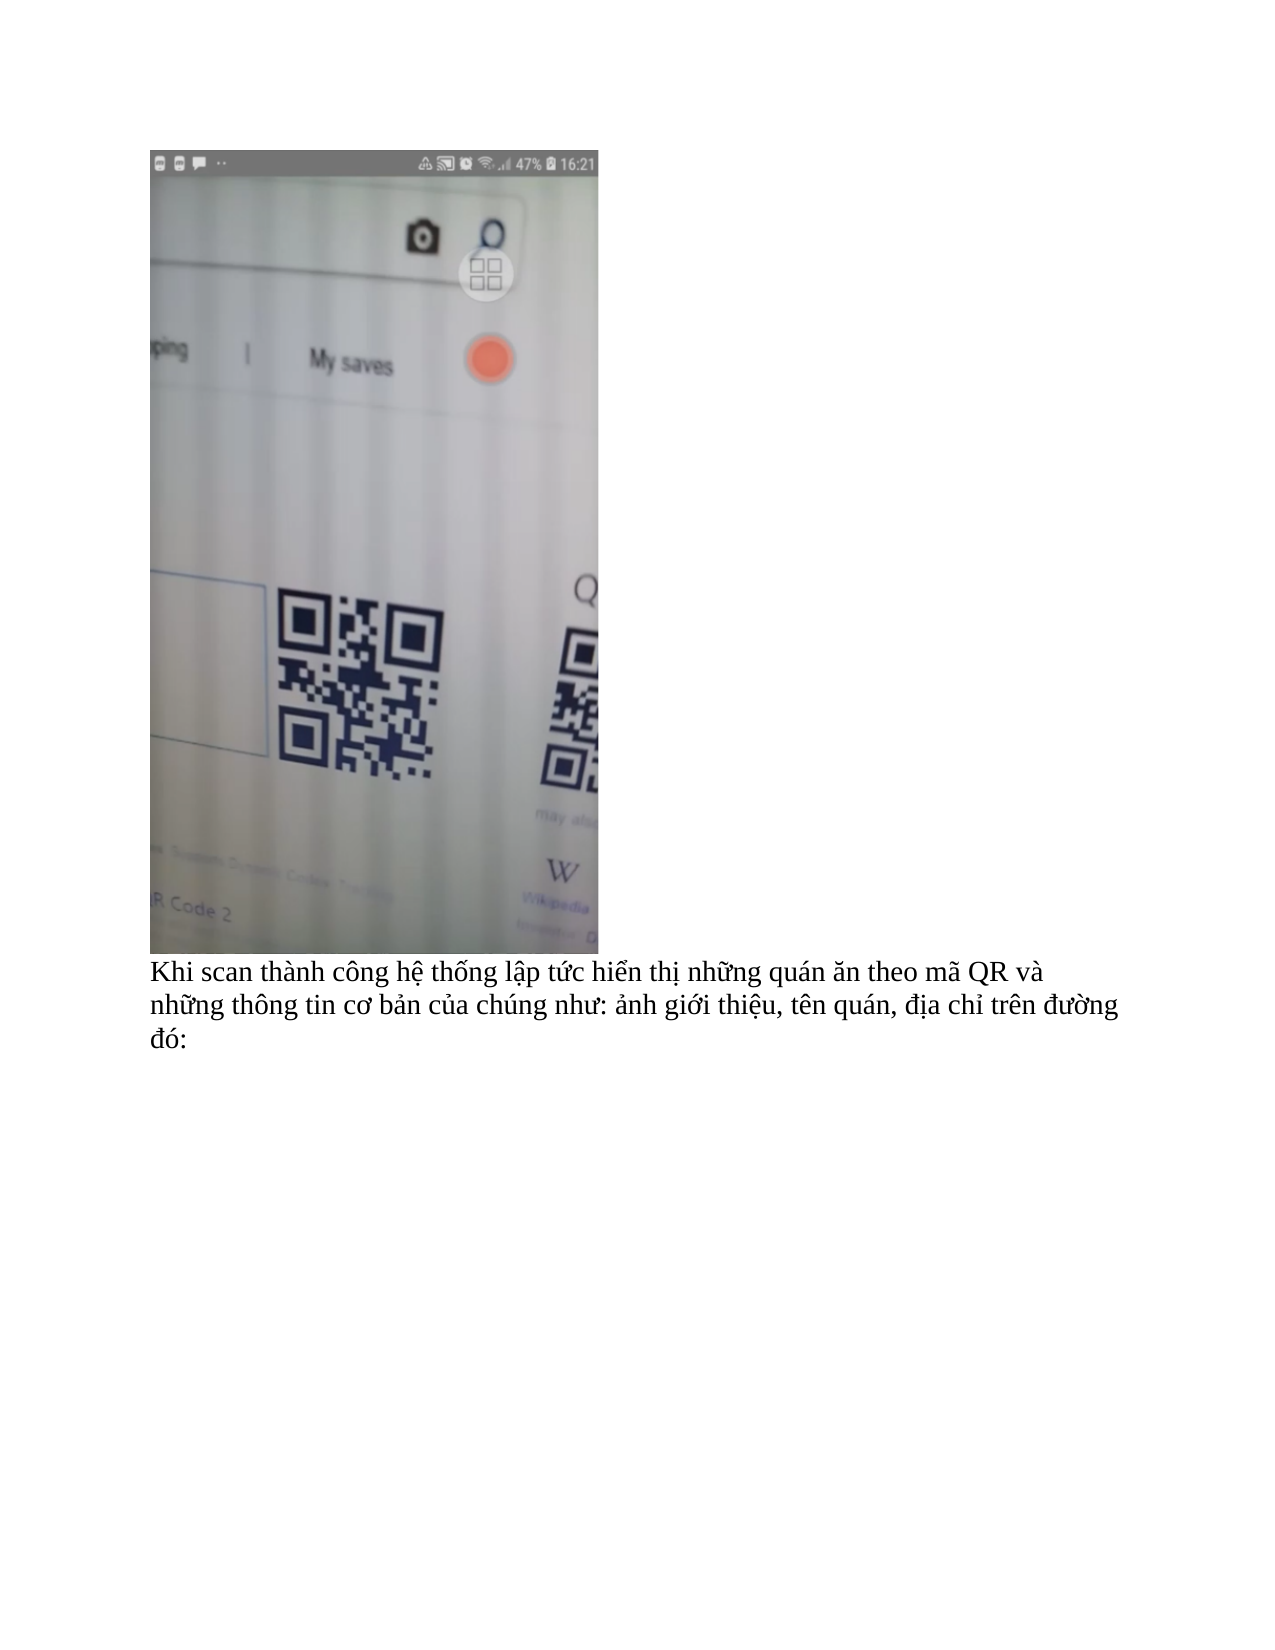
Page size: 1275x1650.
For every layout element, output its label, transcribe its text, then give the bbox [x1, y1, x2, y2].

text Khi scan thành công hệ thống lập tức hiển thị những quán ăn theo mã QR và những thông tin cơ bản của chúng như: ảnh giới thiệu, tên quán, địa chỉ trên đường đó: [150, 954, 1125, 1054]
picture [150, 150, 599, 954]
